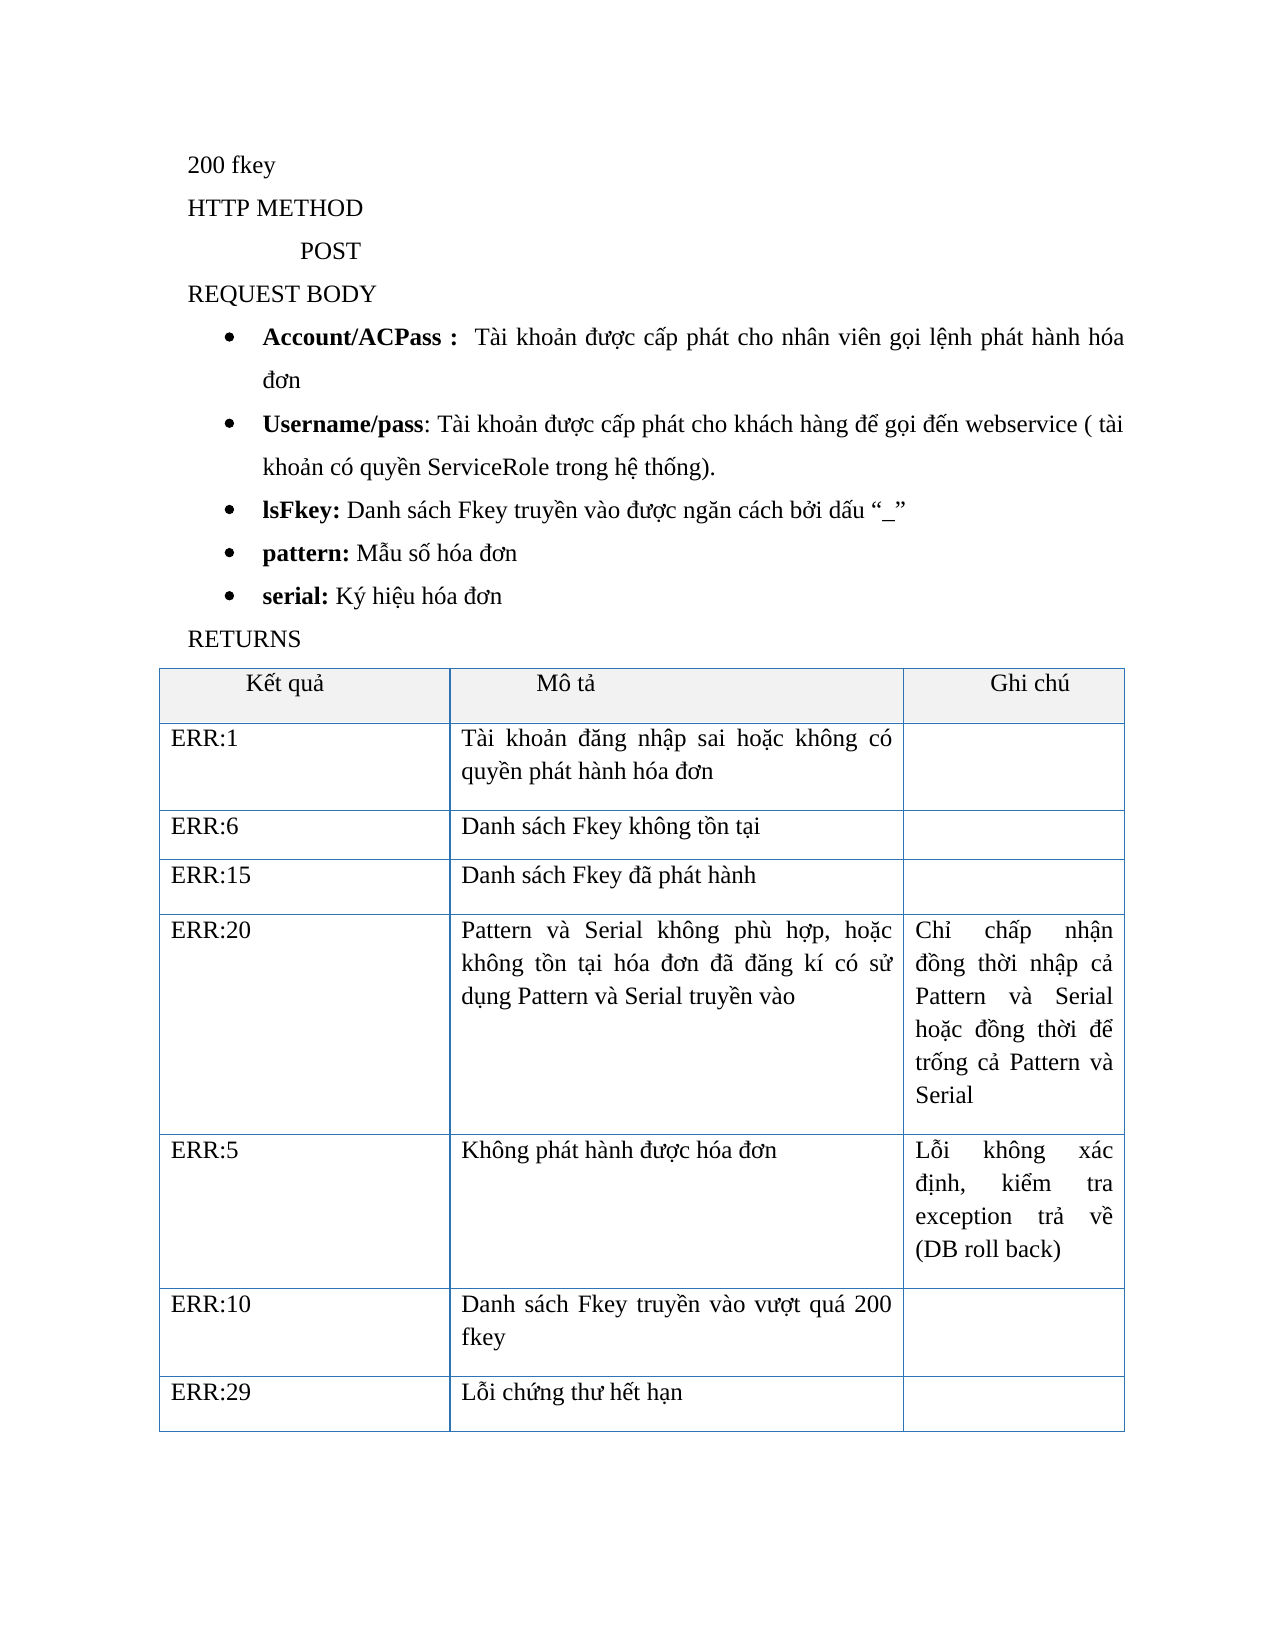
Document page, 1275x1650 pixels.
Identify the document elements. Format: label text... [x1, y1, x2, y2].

text HTTP METHOD [187, 193, 1123, 222]
text REQUEST BODY [187, 279, 1123, 308]
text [187, 150, 1123, 179]
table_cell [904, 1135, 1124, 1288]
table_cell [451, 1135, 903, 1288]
list Account/ACPass : Tài khoản được cấp phát cho nhân viên gọi lệnh phát hành hóa đơn [225, 322, 1125, 394]
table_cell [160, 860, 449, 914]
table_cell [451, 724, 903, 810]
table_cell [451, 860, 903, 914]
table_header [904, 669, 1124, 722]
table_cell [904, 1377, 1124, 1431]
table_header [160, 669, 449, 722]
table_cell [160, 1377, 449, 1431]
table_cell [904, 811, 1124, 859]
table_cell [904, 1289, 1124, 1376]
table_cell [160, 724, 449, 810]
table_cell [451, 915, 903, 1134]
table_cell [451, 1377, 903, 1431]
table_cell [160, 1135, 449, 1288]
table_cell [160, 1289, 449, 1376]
text POST [187, 236, 1123, 265]
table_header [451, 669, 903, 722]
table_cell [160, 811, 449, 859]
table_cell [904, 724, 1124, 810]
list lsFkey: Danh sách Fkey truyền vào được ngăn cách bởi dấu “_” [225, 495, 1125, 524]
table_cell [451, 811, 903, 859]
text RETURNS [187, 624, 1123, 653]
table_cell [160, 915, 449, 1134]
list serial: Ký hiệu hóa đơn [225, 581, 1125, 610]
list pattern: Mẫu số hóa đơn [225, 538, 1125, 567]
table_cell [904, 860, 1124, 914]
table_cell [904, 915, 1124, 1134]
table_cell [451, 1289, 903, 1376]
list Username/pass: Tài khoản được cấp phát cho khách hàng để gọi đến webservice ( tài khoản có quyền ServiceRole trong hệ thống). [225, 409, 1125, 481]
